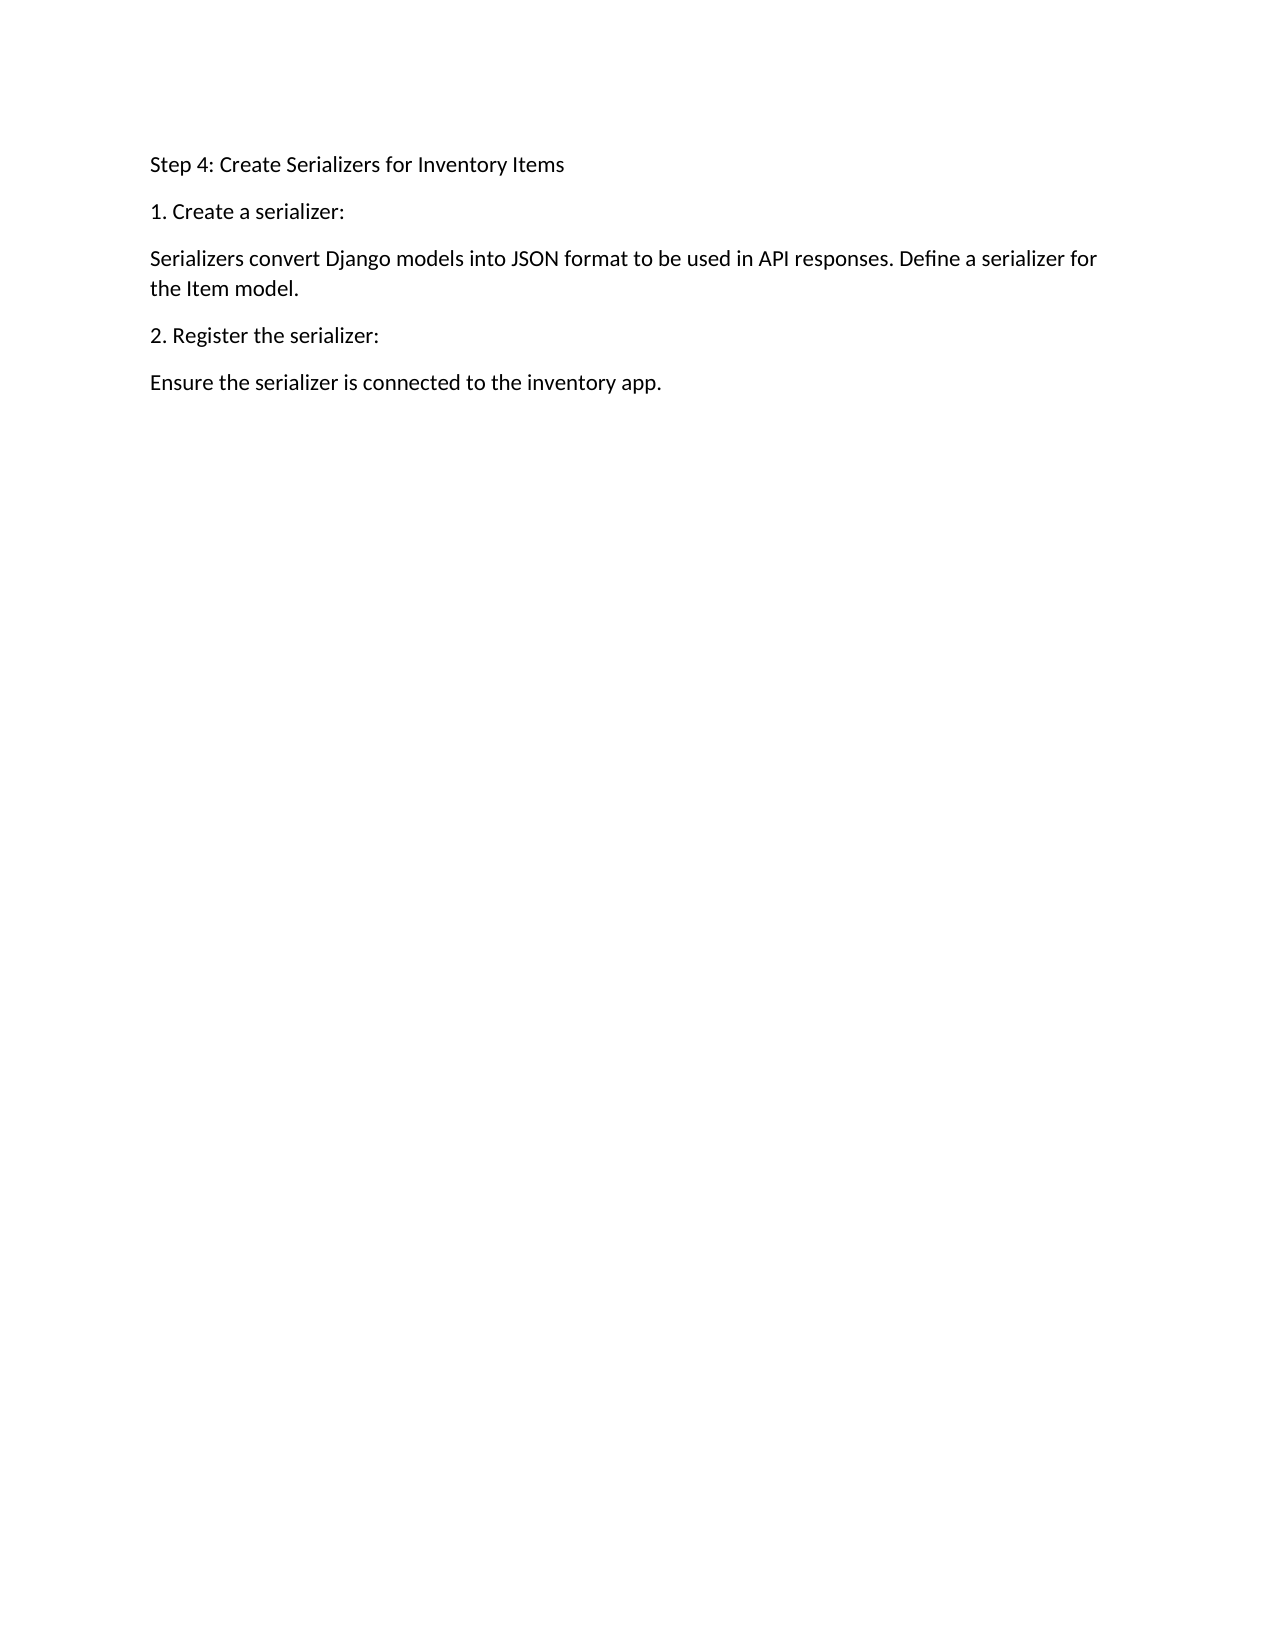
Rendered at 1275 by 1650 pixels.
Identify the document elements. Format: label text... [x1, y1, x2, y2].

text 1. Create a serializer: [150, 197, 1125, 225]
text Ensure the serializer is connected to the inventory app. [150, 368, 1125, 396]
text Step 4: Create Serializers for Inventory Items [150, 150, 1125, 178]
text 2. Register the serializer: [150, 321, 1125, 349]
text Serializers convert Django models into JSON format to be used in API responses. Define a serializer for the Item model. [150, 244, 1125, 302]
